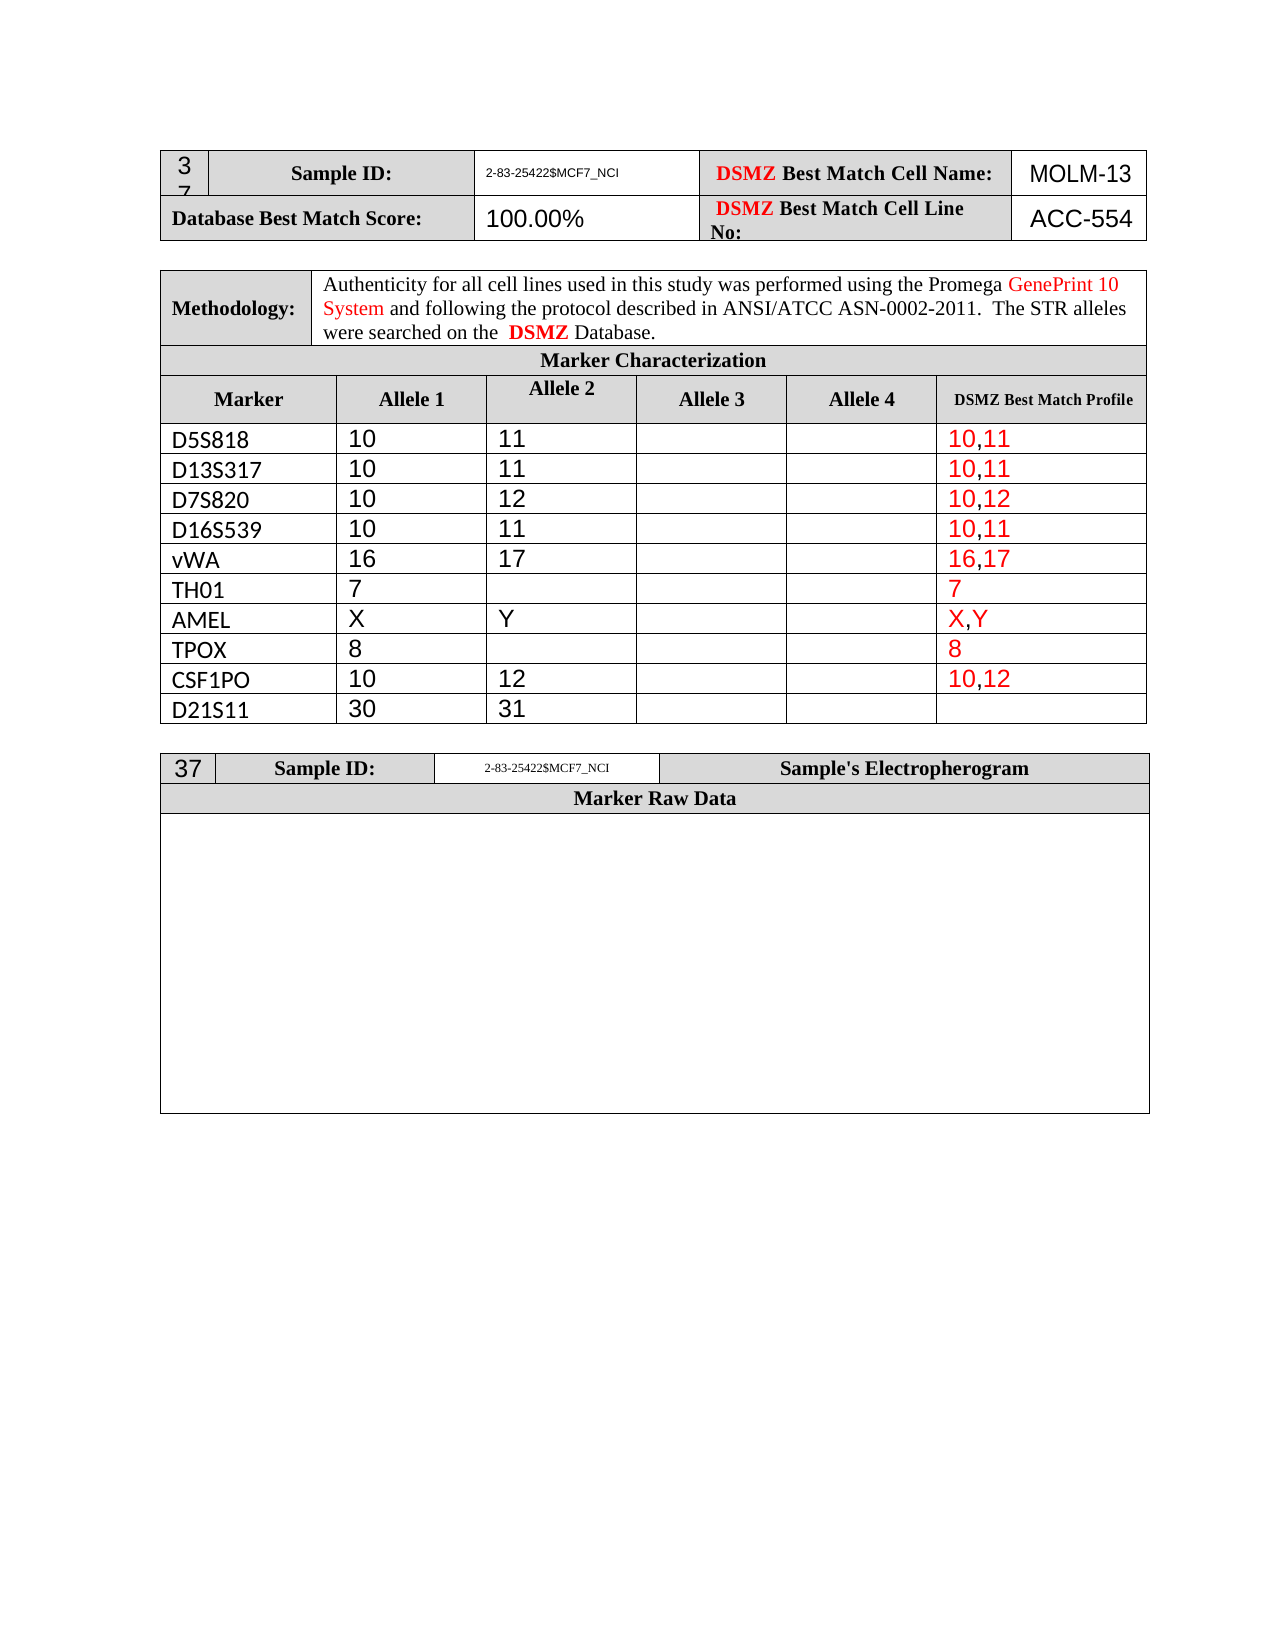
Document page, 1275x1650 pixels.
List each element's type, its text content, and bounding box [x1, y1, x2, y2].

table_cell 8 [337, 634, 486, 663]
table_cell 11 [487, 454, 636, 483]
table_cell 10 [337, 424, 486, 453]
table_header MOLM-13 [1012, 151, 1146, 195]
table_cell [637, 634, 786, 663]
table_header DSMZ Best Match Cell Name: [700, 151, 1011, 195]
table_cell 10,11 [937, 454, 1146, 483]
table_cell 31 [487, 694, 636, 723]
table_cell [637, 544, 786, 573]
table_cell [787, 664, 936, 693]
table_cell [637, 664, 786, 693]
table_cell AMEL [161, 604, 336, 633]
table_cell Marker Characterization [161, 346, 1146, 375]
table_cell 10,12 [937, 484, 1146, 513]
table_cell [161, 814, 1149, 1113]
table_cell 11 [487, 514, 636, 543]
table_cell TH01 [161, 574, 336, 603]
table_cell Allele 1 [337, 376, 486, 423]
table_header Sample ID: [216, 754, 434, 783]
table_cell D16S539 [161, 514, 336, 543]
table_cell 10 [337, 454, 486, 483]
table_cell 10 [337, 664, 486, 693]
table_cell 7 [337, 574, 486, 603]
table_cell [487, 574, 636, 603]
table_cell D7S820 [161, 484, 336, 513]
table_cell [787, 454, 936, 483]
table_cell Y [487, 604, 636, 633]
table_cell Marker [161, 376, 336, 423]
table_cell 16,17 [937, 544, 1146, 573]
table_header 37 [161, 754, 215, 783]
table_cell DSMZ Best Match Profile [937, 376, 1146, 423]
table_cell [637, 694, 786, 723]
table_cell 100.00% [475, 196, 699, 240]
table_cell Allele 3 [637, 376, 786, 423]
table_cell 7 [937, 574, 1146, 603]
table_cell 10,11 [937, 424, 1146, 453]
table_cell Allele 4 [787, 376, 936, 423]
table_cell 10,12 [937, 664, 1146, 693]
table_header Sample ID: [209, 151, 474, 195]
table_cell [637, 574, 786, 603]
table_cell [487, 634, 636, 663]
table_cell [637, 604, 786, 633]
table_header Sample's Electropherogram [660, 754, 1149, 783]
table_cell [787, 484, 936, 513]
table_cell [937, 694, 1146, 723]
table_cell X,Y [937, 604, 1146, 633]
table_cell [787, 424, 936, 453]
table_cell DSMZ Best Match Cell Line No: [700, 196, 1011, 240]
table_cell 10,11 [937, 514, 1146, 543]
table_header Methodology: [161, 271, 311, 345]
table_cell [787, 514, 936, 543]
table_header 2-83-25422$MCF7_NCI [435, 754, 659, 783]
table_cell [637, 514, 786, 543]
table_cell 16 [337, 544, 486, 573]
table_cell 10 [337, 514, 486, 543]
table_cell D5S818 [161, 424, 336, 453]
table_cell D21S11 [161, 694, 336, 723]
table_header 2-83-25422$MCF7_NCI [475, 151, 699, 195]
table_cell Database Best Match Score: [161, 196, 474, 240]
table_cell 17 [487, 544, 636, 573]
table_cell [637, 424, 786, 453]
table_cell [787, 604, 936, 633]
table_cell 10 [337, 484, 486, 513]
table_cell CSF1PO [161, 664, 336, 693]
table_cell [637, 454, 786, 483]
table_cell ACC-554 [1012, 196, 1146, 240]
table_cell Marker Raw Data [161, 784, 1149, 813]
table_cell [637, 484, 786, 513]
table_cell 11 [487, 424, 636, 453]
table_cell [787, 544, 936, 573]
table_cell TPOX [161, 634, 336, 663]
table_cell X [337, 604, 486, 633]
table_header 37 [161, 151, 208, 195]
table_header Authenticity for all cell lines used in this study was performed using the Promega and following the protocol described in ANSI/ATCC ASN-0002-2011. The STR alleles were searched on the DSMZ Database. [312, 271, 1146, 345]
table_cell D13S317 [161, 454, 336, 483]
table_cell [787, 634, 936, 663]
table_cell 8 [937, 634, 1146, 663]
table_cell 12 [487, 664, 636, 693]
table_cell [787, 694, 936, 723]
table_cell vWA [161, 544, 336, 573]
table_cell Allele 2 [487, 376, 636, 423]
table_cell 30 [337, 694, 486, 723]
table_cell 12 [487, 484, 636, 513]
table_cell [787, 574, 936, 603]
